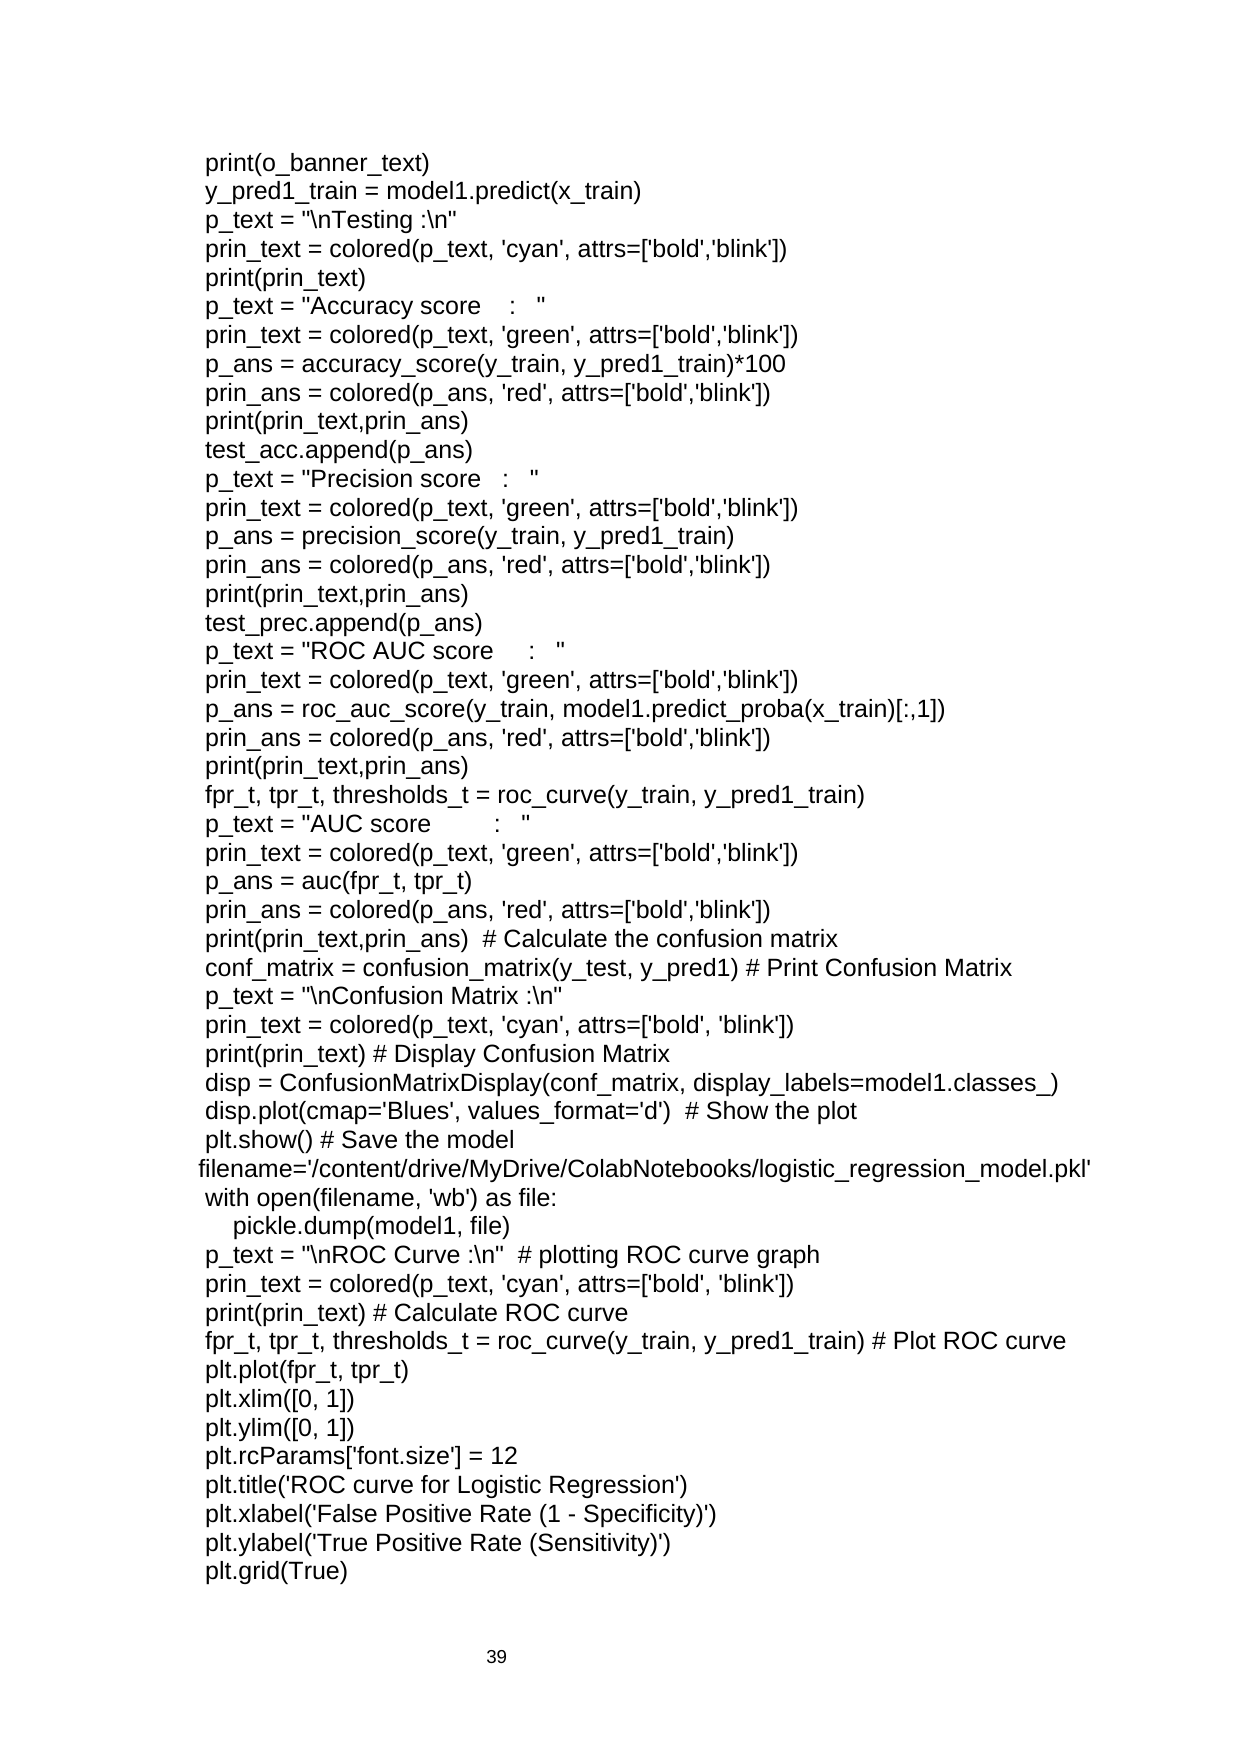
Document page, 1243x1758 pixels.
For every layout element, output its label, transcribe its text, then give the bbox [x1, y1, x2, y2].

text disp = ConfusionMatrixDisplay(conf_matrix, display_labels=model1.classes_) [177, 1068, 1095, 1096]
text print(prin_text,prin_ans) # Calculate the confusion matrix [177, 924, 1095, 953]
text prin_text = colored(p_text, 'green', attrs=['bold','blink']) [177, 320, 1095, 349]
text print(prin_text,prin_ans) [177, 751, 1095, 780]
text prin_text = colored(p_text, 'green', attrs=['bold','blink']) [177, 665, 1095, 694]
text y_pred1_train = model1.predict(x_train) [177, 176, 1095, 205]
text disp.plot(cmap='Blues', values_format='d') # Show the plot [177, 1096, 1095, 1125]
text fpr_t, tpr_t, thresholds_t = roc_curve(y_train, y_pred1_train) [177, 780, 1095, 809]
text plt.xlabel('False Positive Rate (1 - Specificity)') [177, 1499, 1095, 1528]
text filename='/content/drive/MyDrive/ColabNotebooks/logistic_regression_model.pkl' [177, 1154, 1095, 1183]
text plt.grid(True) [177, 1556, 1095, 1585]
text print(prin_text) # Calculate ROC curve [177, 1298, 1095, 1326]
text p_ans = auc(fpr_t, tpr_t) [177, 866, 1095, 895]
text plt.ylabel('True Positive Rate (Sensitivity)') [177, 1528, 1095, 1556]
text prin_text = colored(p_text, 'cyan', attrs=['bold', 'blink']) [177, 1010, 1095, 1039]
text plt.ylim([0, 1]) [177, 1413, 1095, 1441]
text pickle.dump(model1, file) [177, 1211, 1095, 1240]
text plt.xlim([0, 1]) [177, 1384, 1095, 1413]
text p_text = "\nConfusion Matrix :\n" [177, 981, 1095, 1010]
text p_ans = accuracy_score(y_train, y_pred1_train)*100 [177, 349, 1095, 378]
text print(o_banner_text) [177, 148, 1095, 176]
text prin_text = colored(p_text, 'green', attrs=['bold','blink']) [177, 838, 1095, 866]
text prin_ans = colored(p_ans, 'red', attrs=['bold','blink']) [177, 895, 1095, 924]
text plt.plot(fpr_t, tpr_t) [177, 1355, 1095, 1384]
text print(prin_text,prin_ans) [177, 406, 1095, 435]
text conf_matrix = confusion_matrix(y_test, y_pred1) # Print Confusion Matrix [177, 953, 1095, 981]
text test_prec.append(p_ans) [177, 608, 1095, 636]
text prin_ans = colored(p_ans, 'red', attrs=['bold','blink']) [177, 550, 1095, 579]
text prin_text = colored(p_text, 'cyan', attrs=['bold', 'blink']) [177, 1269, 1095, 1298]
text p_text = "AUC score : " [177, 809, 1095, 838]
text p_ans = roc_auc_score(y_train, model1.predict_proba(x_train)[:,1]) [177, 694, 1095, 723]
text print(prin_text,prin_ans) [177, 579, 1095, 608]
text p_text = "Accuracy score : " [177, 291, 1095, 320]
text test_acc.append(p_ans) [177, 435, 1095, 464]
text prin_ans = colored(p_ans, 'red', attrs=['bold','blink']) [177, 723, 1095, 751]
text p_text = "ROC AUC score : " [177, 636, 1095, 665]
text prin_ans = colored(p_ans, 'red', attrs=['bold','blink']) [177, 378, 1095, 406]
text fpr_t, tpr_t, thresholds_t = roc_curve(y_train, y_pred1_train) # Plot ROC curve [177, 1326, 1095, 1355]
text with open(filename, 'wb') as file: [177, 1183, 1095, 1211]
text prin_text = colored(p_text, 'cyan', attrs=['bold','blink']) [177, 234, 1095, 263]
text p_text = "\nROC Curve :\n" # plotting ROC curve graph [177, 1240, 1095, 1269]
text prin_text = colored(p_text, 'green', attrs=['bold','blink']) [177, 493, 1095, 521]
text plt.title('ROC curve for Logistic Regression') [177, 1470, 1095, 1499]
text plt.rcParams['font.size'] = 12 [177, 1441, 1095, 1470]
text p_text = "Precision score : " [177, 464, 1095, 493]
text p_text = "\nTesting :\n" [177, 205, 1095, 234]
text plt.show() # Save the model [177, 1125, 1095, 1154]
text print(prin_text) [177, 263, 1095, 291]
text p_ans = precision_score(y_train, y_pred1_train) [177, 521, 1095, 550]
text print(prin_text) # Display Confusion Matrix [177, 1039, 1095, 1068]
